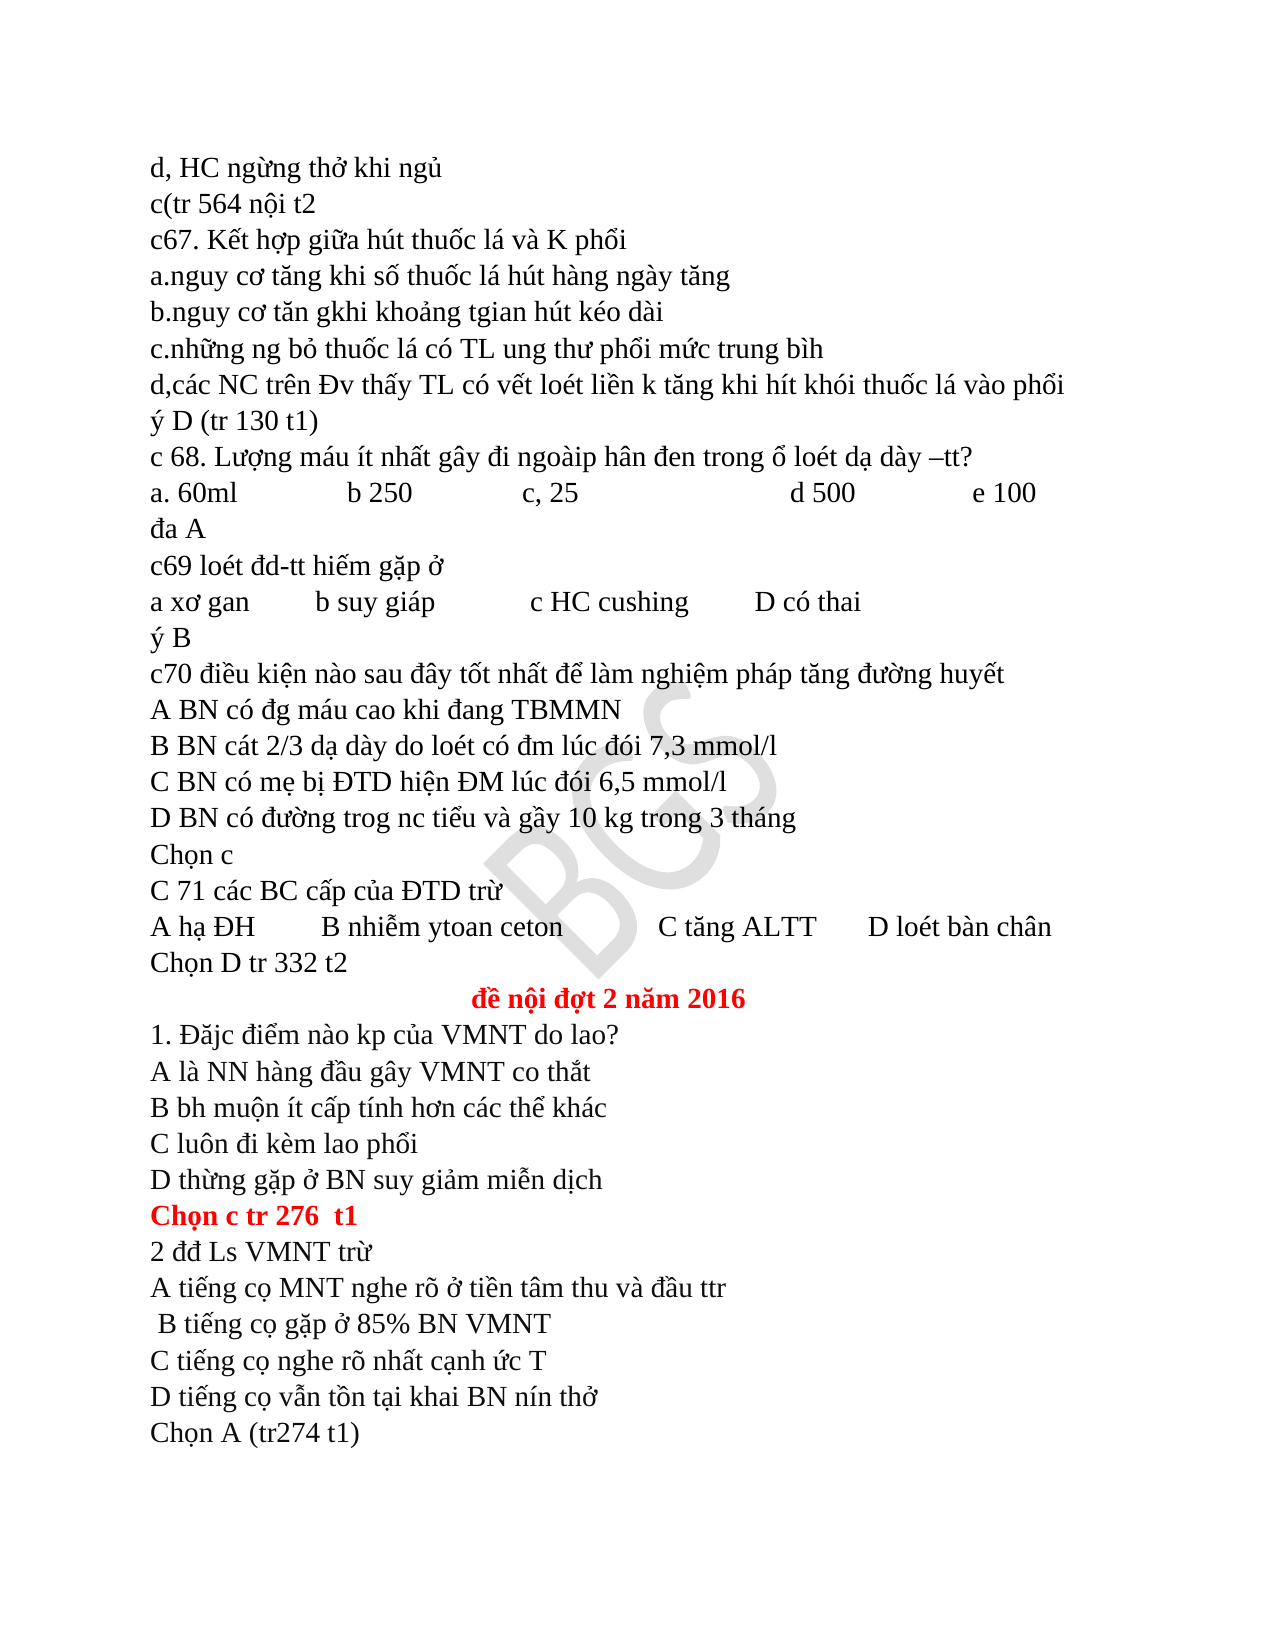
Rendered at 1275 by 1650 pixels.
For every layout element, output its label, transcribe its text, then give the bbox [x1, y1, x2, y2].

text b.nguy cơ tăn gkhi khoảng tgian hút kéo dài [150, 294, 1125, 328]
text c.những ng bỏ thuốc lá có TL ung thư phổi mức trung bìh [150, 331, 1125, 364]
text c 68. Lượng máu ít nhất gây đi ngoàip hân đen trong ổ loét dạ dày –tt? [150, 439, 1125, 473]
text đa A [150, 511, 1125, 545]
text Chọn c [150, 837, 1125, 870]
text c(tr 564 nội t2 [150, 186, 1125, 220]
text B tiếng cọ gặp ở 85% BN VMNT [150, 1307, 1125, 1340]
text B BN cát 2/3 dạ dày do loét có đm lúc đói 7,3 mmol/l [150, 728, 1125, 762]
text c69 loét đd-tt hiếm gặp ở [150, 548, 1125, 581]
text ý B [150, 620, 1125, 653]
text C 71 các BC cấp của ĐTD trừ [150, 873, 1125, 906]
text C tiếng cọ nghe rõ nhất cạnh ức T [150, 1343, 1125, 1376]
text D thừng gặp ở BN suy giảm miễn dịch [150, 1162, 1125, 1196]
text a. 60ml b 250 c, 25 d 500 e 100 [150, 475, 1125, 509]
text d, HC ngừng thở khi ngủ [150, 150, 1125, 183]
text B bh muộn ít cấp tính hơn các thể khác [150, 1090, 1125, 1123]
text C luôn đi kèm lao phổi [150, 1126, 1125, 1159]
text a xơ gan b suy giáp c HC cushing D có thai [150, 584, 1125, 617]
text c67. Kết hợp giữa hút thuốc lá và K phổi [150, 222, 1125, 256]
text a.nguy cơ tăng khi số thuốc lá hút hàng ngày tăng [150, 258, 1125, 292]
text Chọn A (tr274 t1) [150, 1415, 1125, 1449]
text A hạ ĐH B nhiễm ytoan ceton C tăng ALTT D loét bàn chân [150, 909, 1125, 943]
text Chọn D tr 332 t2 [150, 945, 1125, 979]
text ý D (tr 130 t1) [150, 403, 1125, 437]
text d,các NC trên Đv thấy TL có vết loét liền k tăng khi hít khói thuốc lá vào phổi [150, 367, 1125, 400]
text D tiếng cọ vẫn tồn tại khai BN nín thở [150, 1379, 1125, 1412]
text A là NN hàng đầu gây VMNT co thắt [150, 1054, 1125, 1087]
text C BN có mẹ bị ĐTD hiện ĐM lúc đói 6,5 mmol/l [150, 764, 1125, 798]
text c70 điều kiện nào sau đây tốt nhất để làm nghiệm pháp tăng đường huyết [150, 656, 1125, 689]
text A tiếng cọ MNT nghe rõ ở tiền tâm thu và đầu ttr [150, 1271, 1125, 1304]
text đề nội đợt 2 năm 2016 [150, 981, 1125, 1015]
text A BN có đg máu cao khi đang TBMMN [150, 692, 1125, 726]
text Chọn c tr 276 t1 [150, 1198, 1125, 1232]
text 1. Đăjc điểm nào kp của VMNT do lao? [150, 1017, 1125, 1051]
text D BN có đường trog nc tiểu và gầy 10 kg trong 3 tháng [150, 801, 1125, 834]
text 2 đđ Ls VMNT trừ [150, 1234, 1125, 1268]
